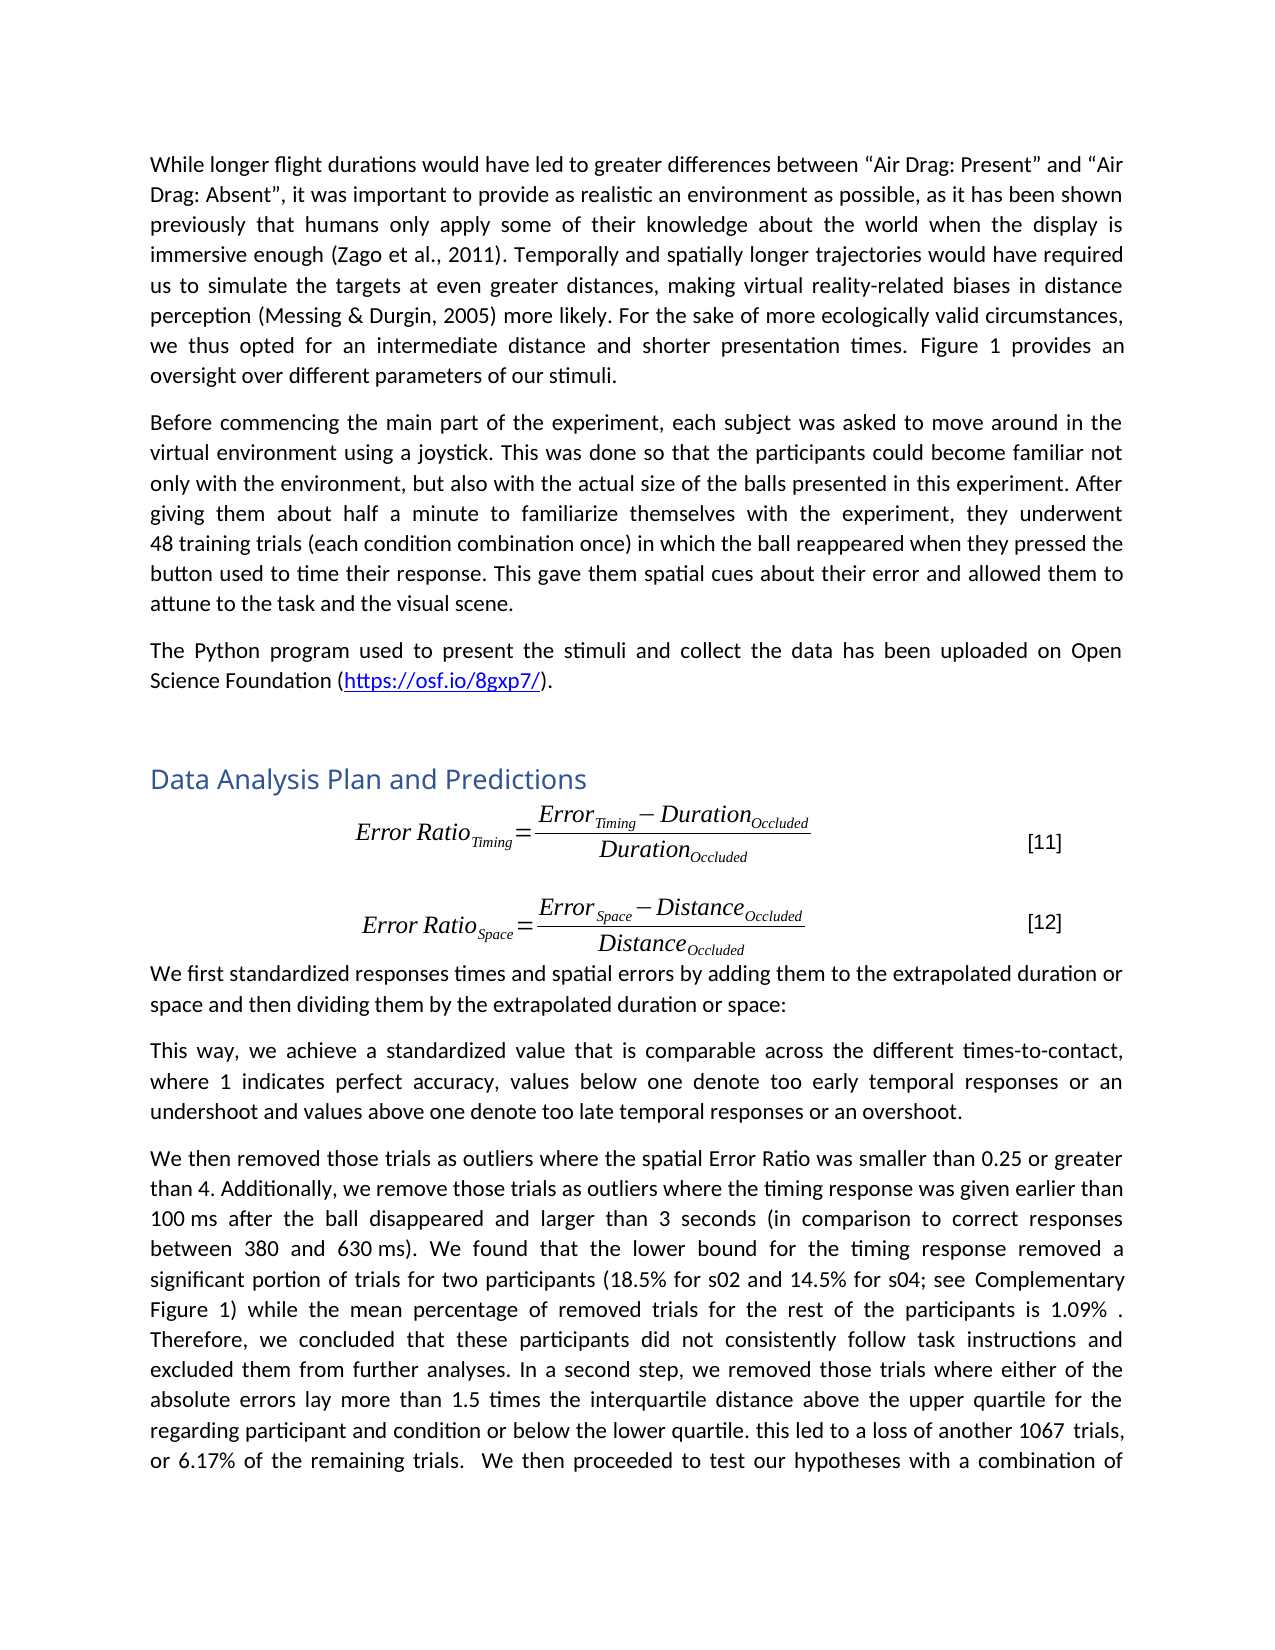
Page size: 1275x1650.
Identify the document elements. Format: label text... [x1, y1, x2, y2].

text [150, 1144, 1125, 1474]
text While longer flight durations would have led to greater differences between “Air Drag: Present” and “Air Drag: Absent”, it was important to provide as realistic an environment as possible, as it has been shown previously that humans only apply some of their knowledge about the world when the display is immersive enough (Zago et al., 2011). Temporally and spatially longer trajectories would have required us to simulate the targets at even greater distances, making virtual reality-related biases in distance perception (Messing & Durgin, 2005) more likely. For the sake of more ecologically valid circumstances, we thus opted for an intermediate distance and shorter presentation times. Figure 1 provides an oversight over different parameters of our stimuli. [150, 150, 1125, 389]
table_cell [150, 893, 1016, 959]
text This way, we achieve a standardized value that is comparable across the different times-to-contact, where 1 indicates perfect accuracy, values below one denote too early temporal responses or an undershoot and values above one denote too late temporal responses or an overshoot. [150, 1037, 1125, 1125]
text Before commencing the main part of the experiment, each subject was asked to move around in the virtual environment using a joystick. This was done so that the participants could become familiar not only with the environment, but also with the actual size of the balls presented in this experiment. After giving them about half a minute to familiarize themselves with the experiment, they underwent 48 training trials (each condition combination once) in which the ball reappeared when they pressed the button used to time their response. This gave them spatial cues about their error and allowed them to attune to the task and the visual scene. [150, 408, 1125, 618]
table_cell [12] [1016, 893, 1098, 959]
table_header [11] [1016, 800, 1098, 893]
text We first standardized responses times and spatial errors by adding them to the extrapolated duration or space and then dividing them by the extrapolated duration or space: [150, 959, 1125, 1018]
text The Python program used to present the stimuli and collect the data has been uploaded on Open Science Foundation (https://osf.io/8gxp7/). [150, 636, 1125, 695]
table_header [150, 800, 1016, 893]
subtitle Data Analysis Plan and Predictions [150, 760, 1125, 797]
